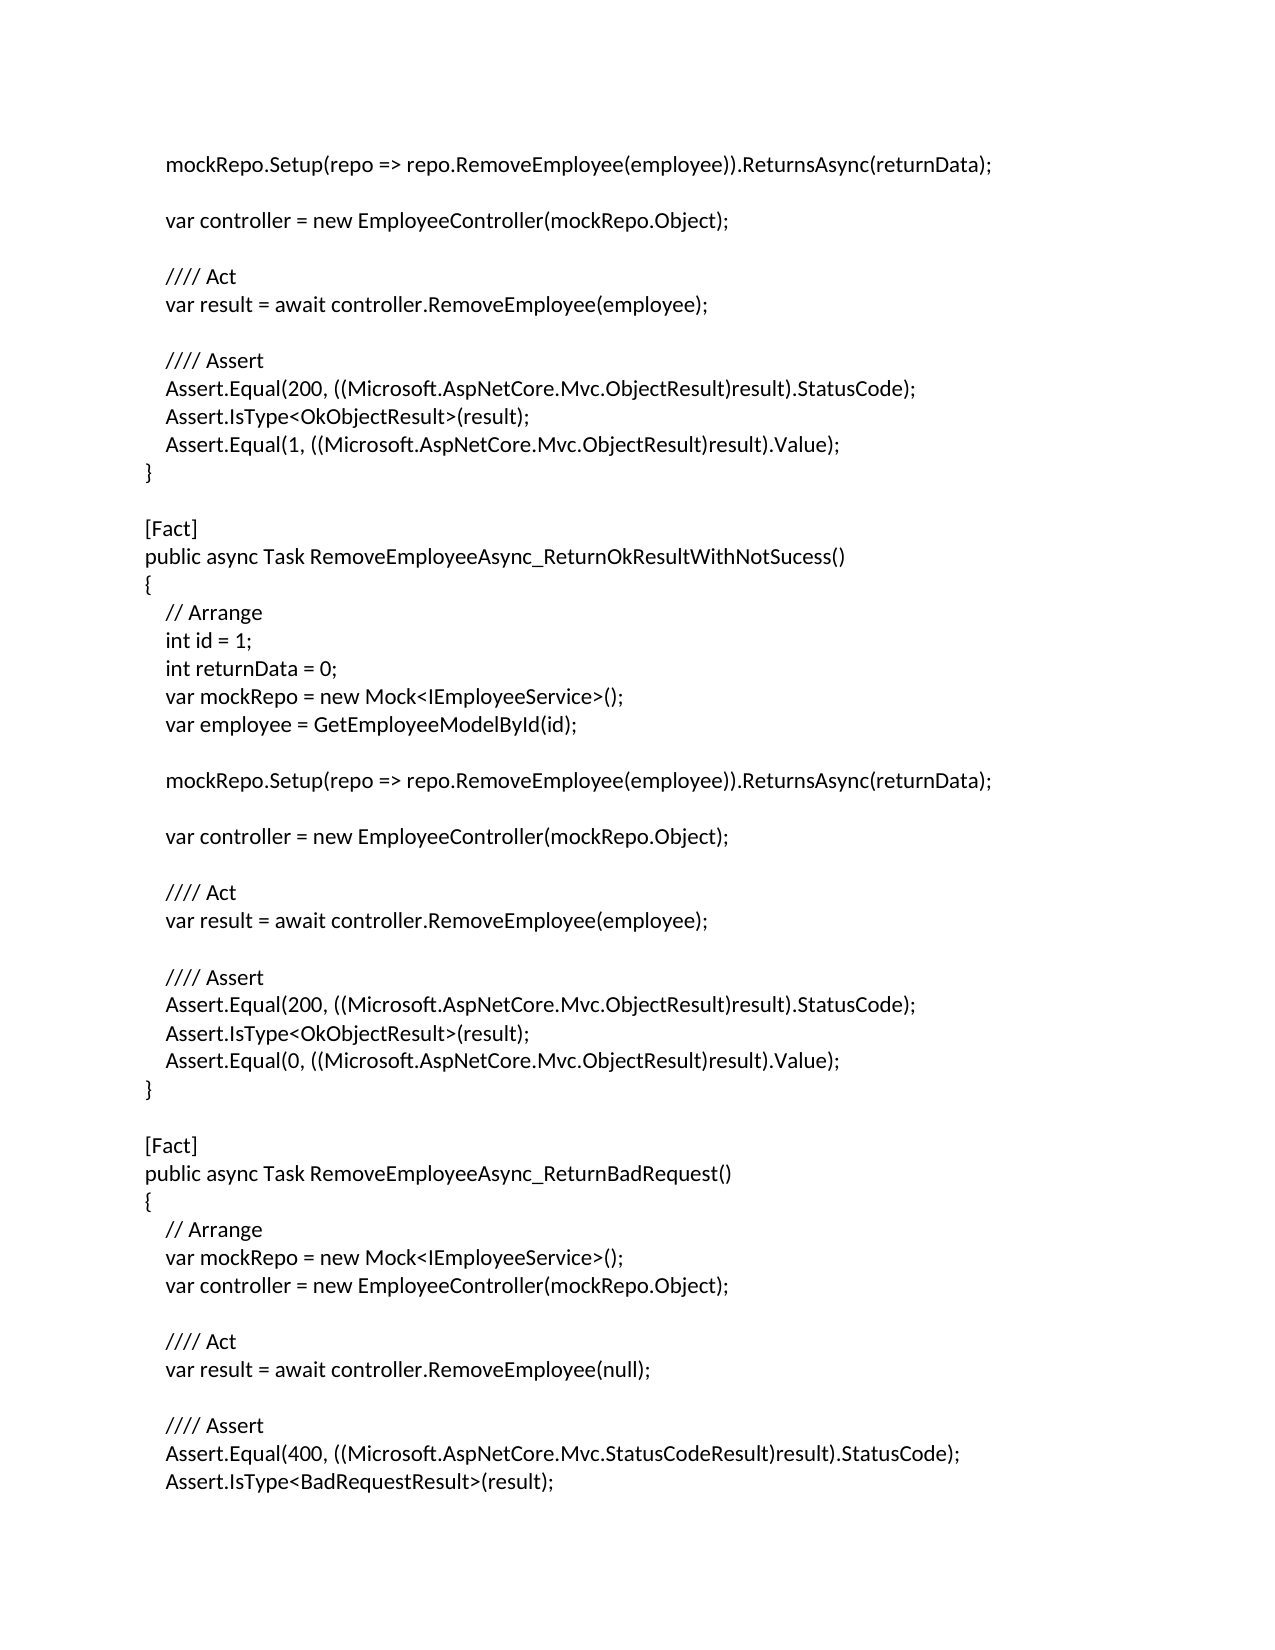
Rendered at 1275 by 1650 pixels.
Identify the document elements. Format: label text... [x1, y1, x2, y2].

text Assert.IsType<OkObjectResult>(result); [103, 1019, 1125, 1047]
text { [103, 1187, 1125, 1215]
text //// Act [103, 1327, 1125, 1355]
text var controller = new EmployeeController(mockRepo.Object); [103, 822, 1125, 851]
text Assert.IsType<OkObjectResult>(result); [103, 402, 1125, 430]
text // Arrange [103, 1215, 1125, 1243]
text var controller = new EmployeeController(mockRepo.Object); [103, 206, 1125, 234]
text var controller = new EmployeeController(mockRepo.Object); [103, 1271, 1125, 1299]
text //// Act [103, 878, 1125, 907]
text //// Assert [103, 1411, 1125, 1439]
text var employee = GetEmployeeModelById(id); [103, 710, 1125, 738]
text { [103, 570, 1125, 598]
text } [103, 458, 1125, 486]
text Assert.IsType<BadRequestResult>(result); [103, 1467, 1125, 1495]
text //// Assert [103, 346, 1125, 374]
text var result = await controller.RemoveEmployee(employee); [103, 290, 1125, 318]
text [Fact] [103, 514, 1125, 542]
text Assert.Equal(0, ((Microsoft.AspNetCore.Mvc.ObjectResult)result).Value); [103, 1047, 1125, 1075]
text Assert.Equal(400, ((Microsoft.AspNetCore.Mvc.StatusCodeResult)result).StatusCode); [103, 1439, 1125, 1467]
text } [103, 1075, 1125, 1103]
text public async Task RemoveEmployeeAsync_ReturnOkResultWithNotSucess() [103, 542, 1125, 570]
text int returnData = 0; [103, 654, 1125, 682]
text var mockRepo = new Mock<IEmployeeService>(); [103, 682, 1125, 710]
text mockRepo.Setup(repo => repo.RemoveEmployee(employee)).ReturnsAsync(returnData); [103, 766, 1125, 794]
text Assert.Equal(1, ((Microsoft.AspNetCore.Mvc.ObjectResult)result).Value); [103, 430, 1125, 458]
text public async Task RemoveEmployeeAsync_ReturnBadRequest() [103, 1159, 1125, 1187]
text // Arrange [103, 598, 1125, 626]
text Assert.Equal(200, ((Microsoft.AspNetCore.Mvc.ObjectResult)result).StatusCode); [103, 991, 1125, 1019]
text Assert.Equal(200, ((Microsoft.AspNetCore.Mvc.ObjectResult)result).StatusCode); [103, 374, 1125, 402]
text var result = await controller.RemoveEmployee(employee); [103, 907, 1125, 934]
text [Fact] [103, 1131, 1125, 1159]
text var mockRepo = new Mock<IEmployeeService>(); [103, 1243, 1125, 1271]
text int id = 1; [103, 626, 1125, 654]
text //// Act [103, 262, 1125, 290]
text var result = await controller.RemoveEmployee(null); [103, 1355, 1125, 1383]
text mockRepo.Setup(repo => repo.RemoveEmployee(employee)).ReturnsAsync(returnData); [103, 150, 1125, 178]
text //// Assert [103, 963, 1125, 991]
